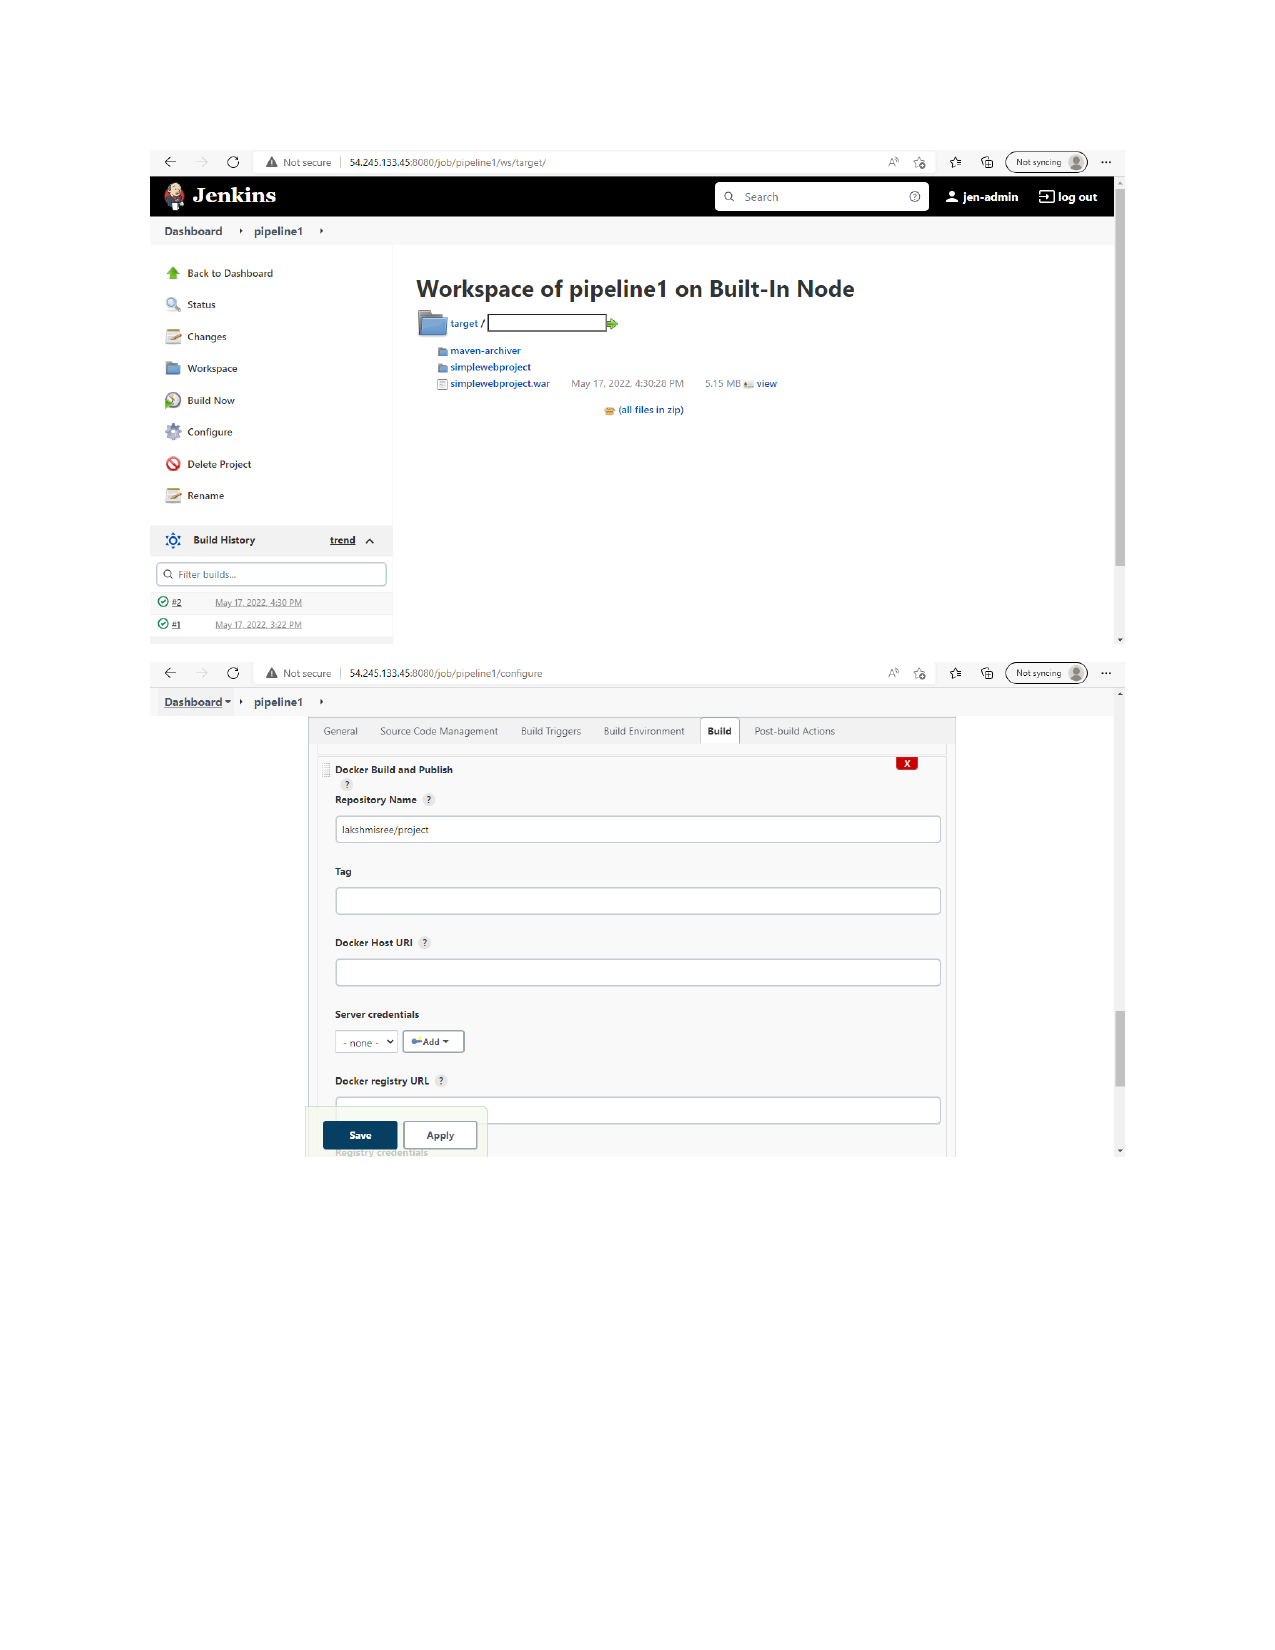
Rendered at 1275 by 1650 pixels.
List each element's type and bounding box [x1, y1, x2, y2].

picture [150, 150, 1125, 644]
picture [150, 662, 1125, 1157]
